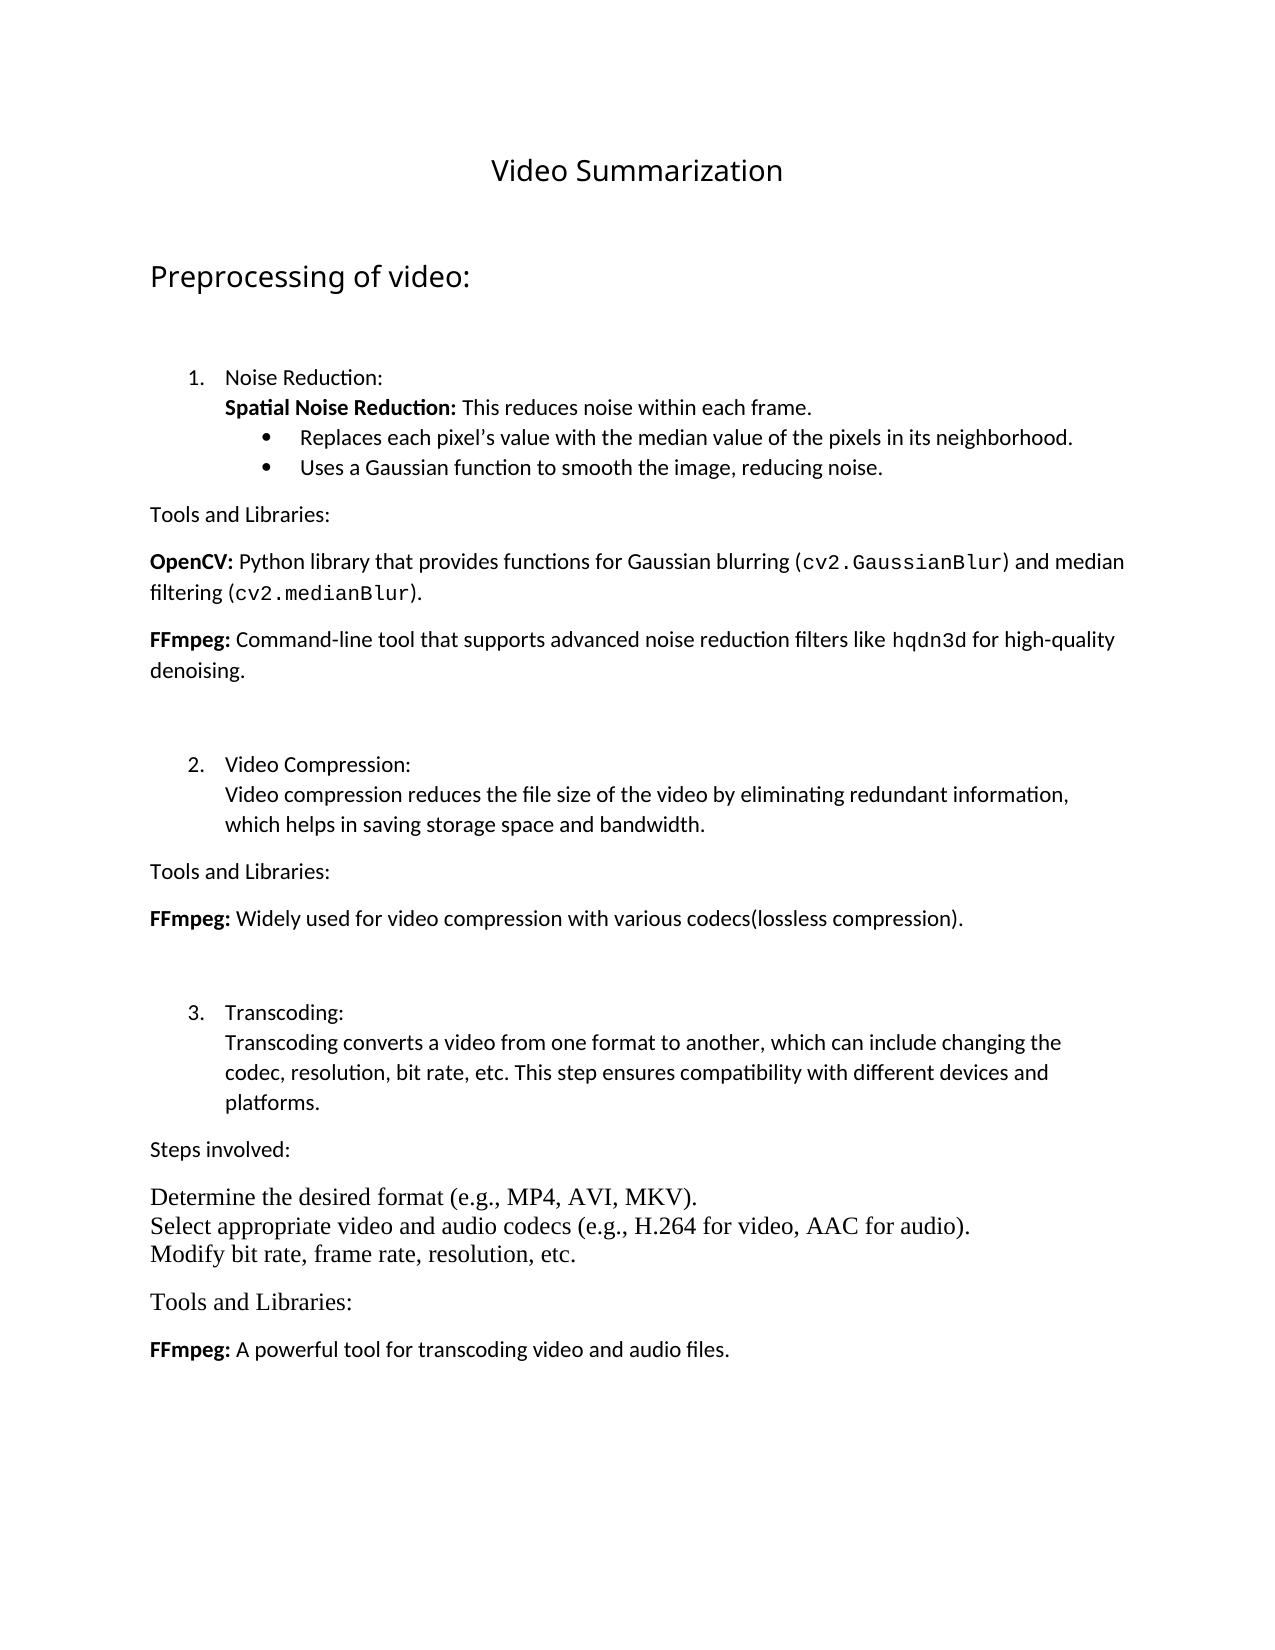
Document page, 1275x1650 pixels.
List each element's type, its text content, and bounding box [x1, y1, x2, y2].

text OpenCV: Python library that provides functions for Gaussian blurring (cv2.GaussianBlur) and median filtering (cv2.medianBlur). [150, 547, 1125, 606]
text Select appropriate video and audio codecs (e.g., H.264 for video, AAC for audio). [150, 1211, 1125, 1239]
text Tools and Libraries: [150, 857, 1125, 885]
text Tools and Libraries: [150, 1287, 1125, 1316]
text Preprocessing of video: [150, 256, 1125, 296]
list Transcoding converts a video from one format to another, which can include changing the codec, resolution, bit rate, etc. This step ensures compatibility with different devices and platforms. [225, 1028, 1125, 1116]
text Steps involved: [150, 1135, 1125, 1163]
text Tools and Libraries: [150, 500, 1125, 528]
list Spatial Noise Reduction: This reduces noise within each frame. [225, 393, 1125, 421]
list Noise Reduction: [187, 363, 1125, 391]
list Video Compression: [187, 750, 1125, 778]
text FFmpeg: A powerful tool for transcoding video and audio files. [150, 1335, 1125, 1363]
text Video Summarization [150, 150, 1125, 190]
text FFmpeg: Widely used for video compression with various codecs(lossless compression). [150, 904, 1125, 932]
list Transcoding: [187, 998, 1125, 1026]
list Replaces each pixel’s value with the median value of the pixels in its neighborhood. [262, 423, 1125, 451]
text Modify bit rate, frame rate, resolution, etc. [150, 1239, 1125, 1268]
list Uses a Gaussian function to smooth the image, reducing noise. [262, 453, 1125, 481]
text FFmpeg: Command-line tool that supports advanced noise reduction filters like hqdn3d for high-quality denoising. [150, 625, 1125, 684]
list Video compression reduces the file size of the video by eliminating redundant information, which helps in saving storage space and bandwidth. [225, 780, 1125, 838]
text Determine the desired format (e.g., MP4, AVI, MKV). [150, 1182, 1125, 1211]
